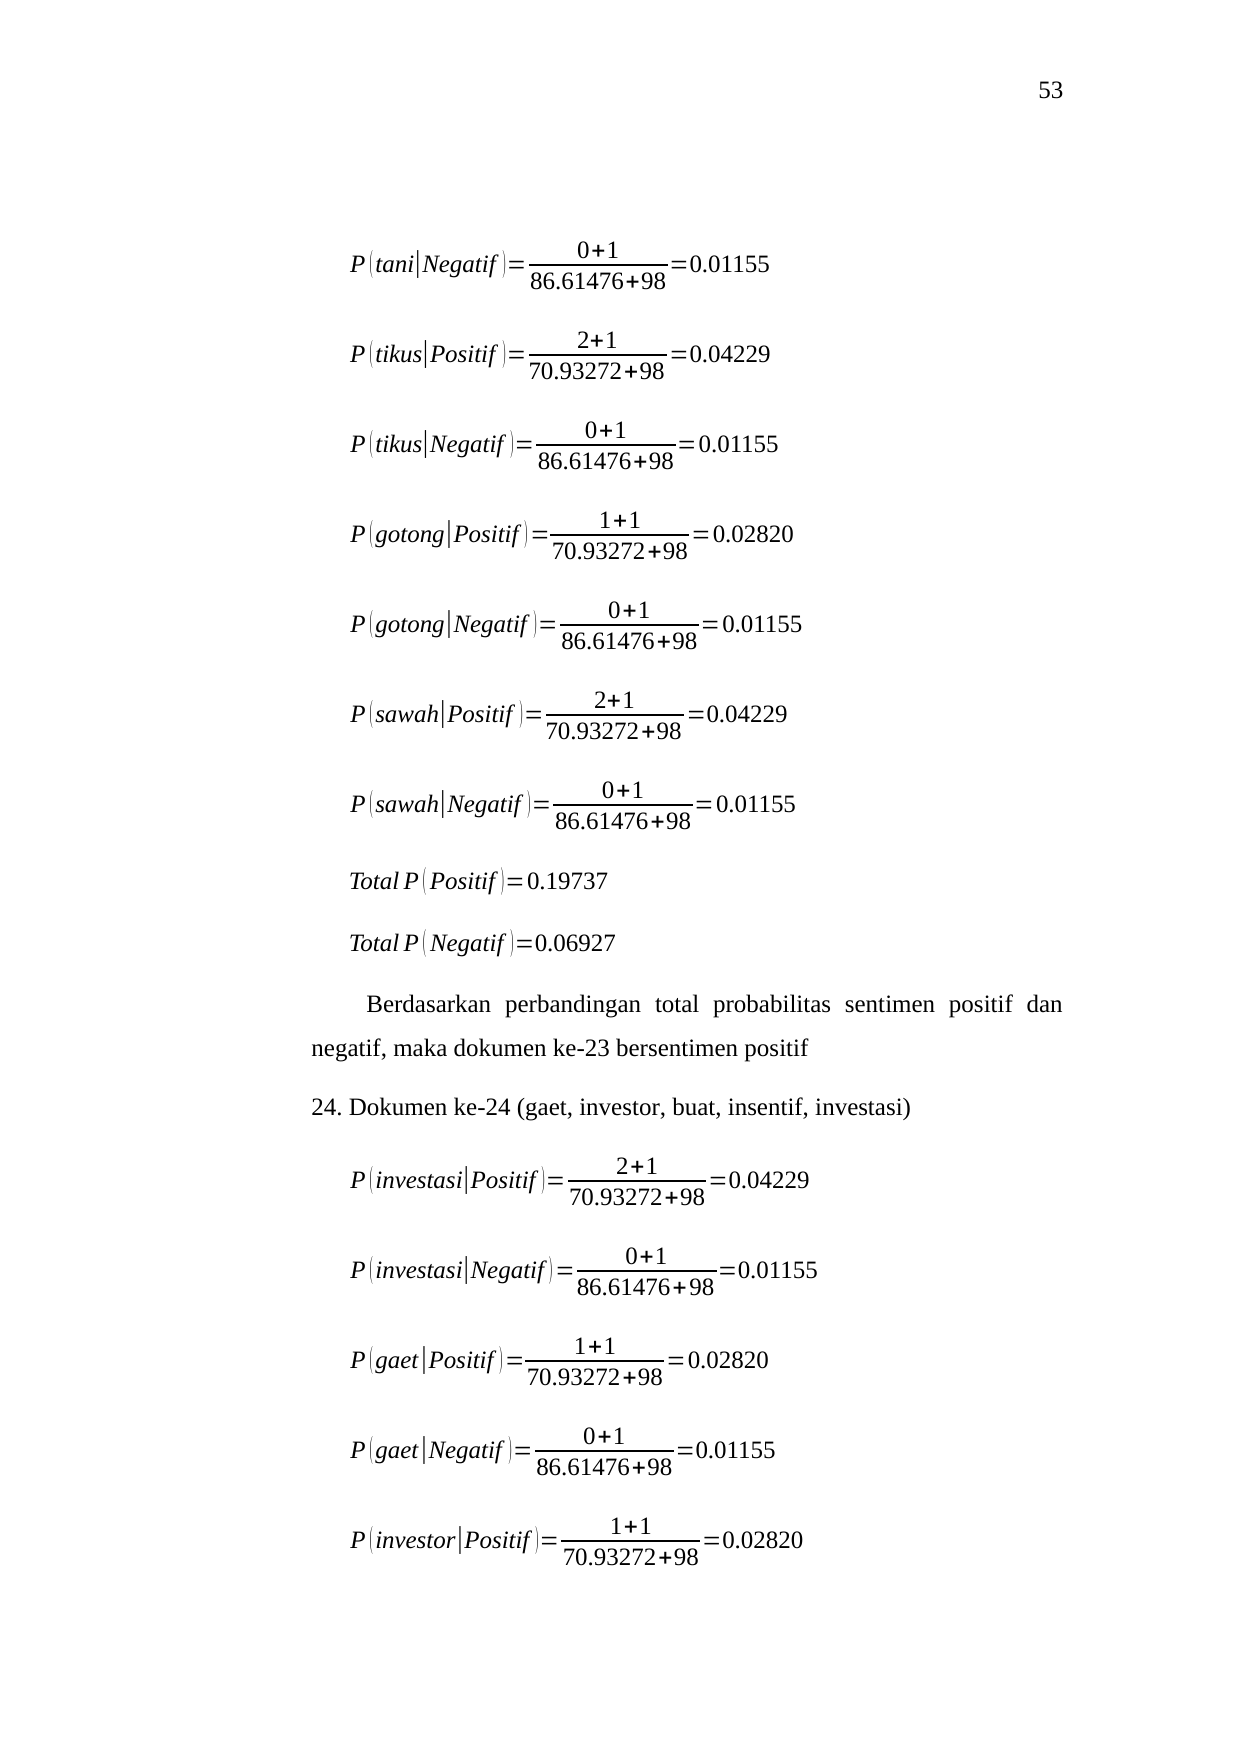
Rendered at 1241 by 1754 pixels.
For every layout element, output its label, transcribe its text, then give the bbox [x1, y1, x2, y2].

text Berdasarkan perbandingan total probabilitas sentimen positif dan negatif, maka dokumen ke-23 bersentimen positif [311, 989, 1063, 1061]
text 24. Dokumen ke-24 (gaet, investor, buat, insentif, investasi) [311, 1092, 1063, 1121]
